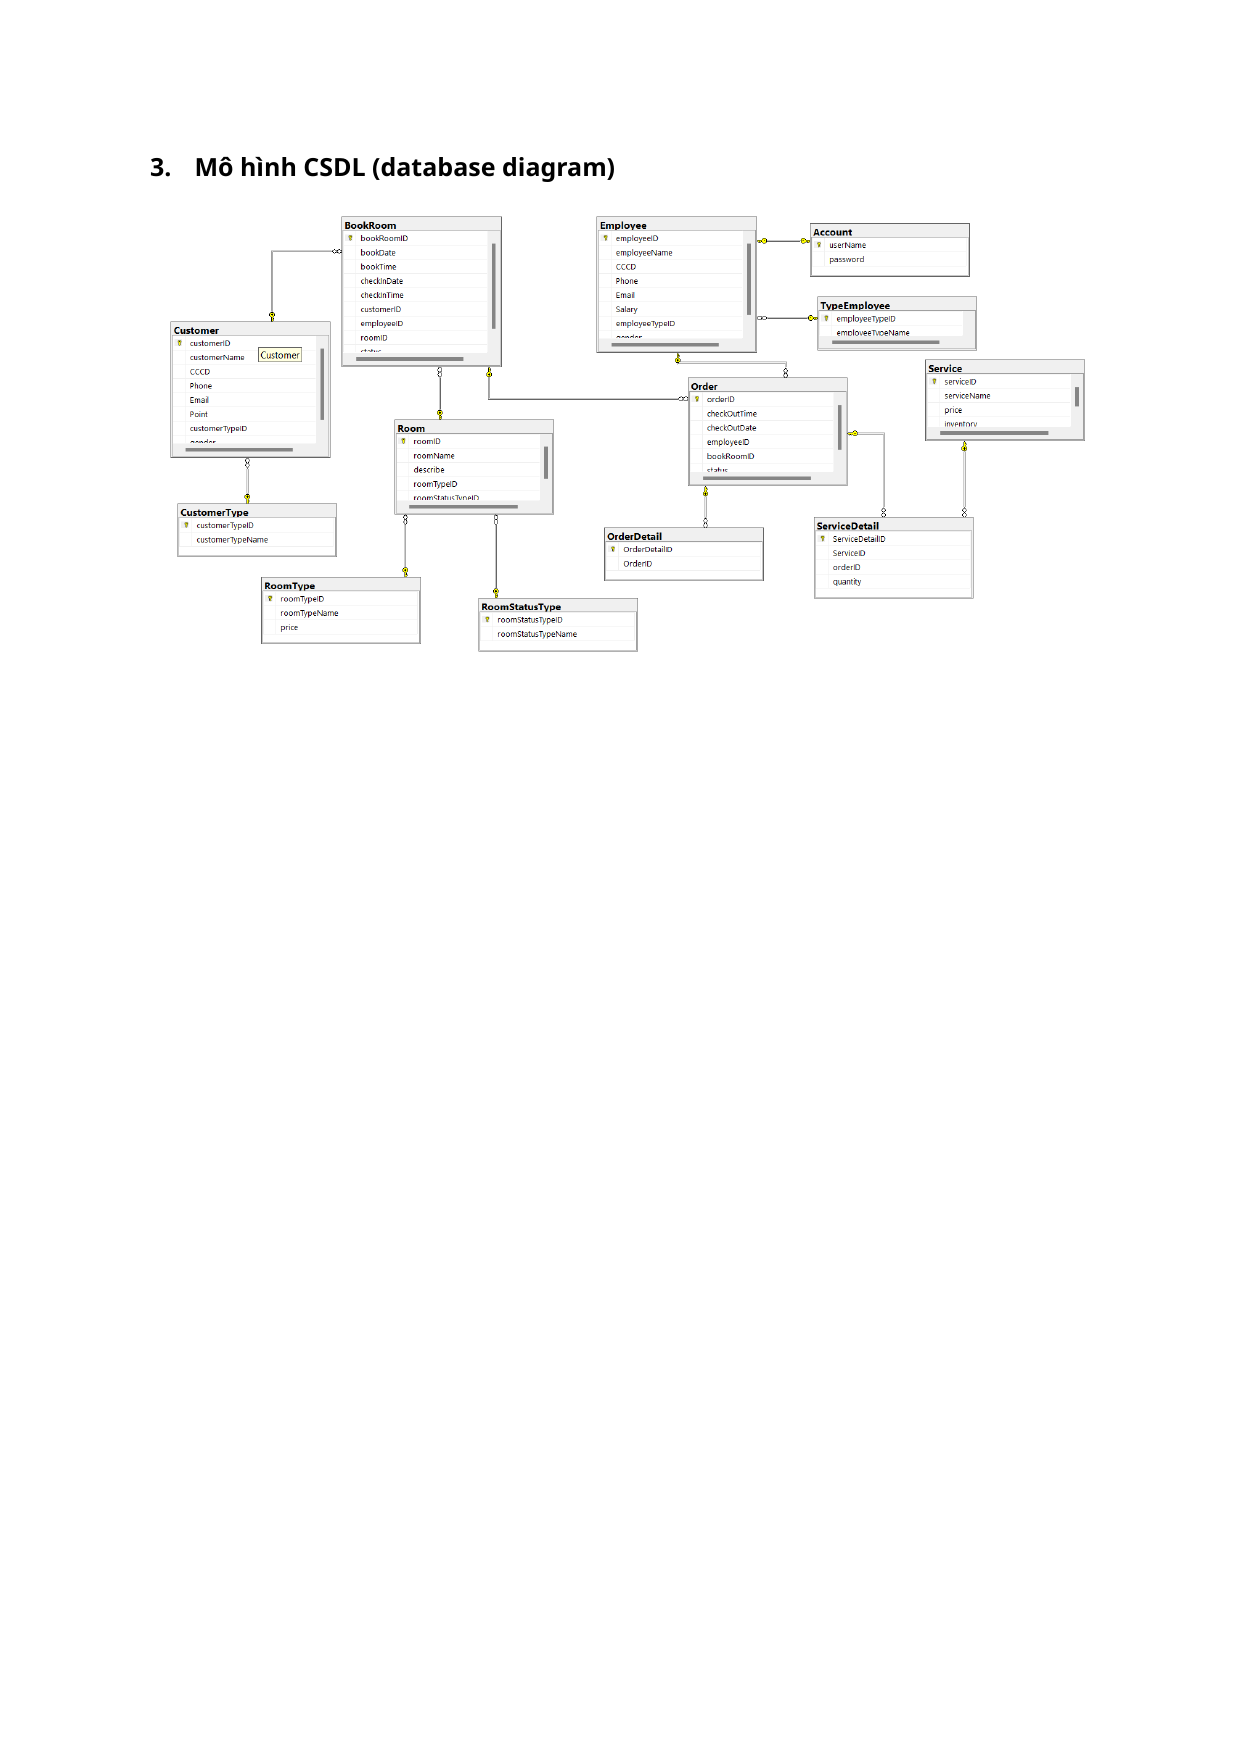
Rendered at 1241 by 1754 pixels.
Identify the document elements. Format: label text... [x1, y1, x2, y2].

picture [150, 205, 1089, 668]
list Mô hình CSDL (database diagram) [150, 150, 1090, 184]
